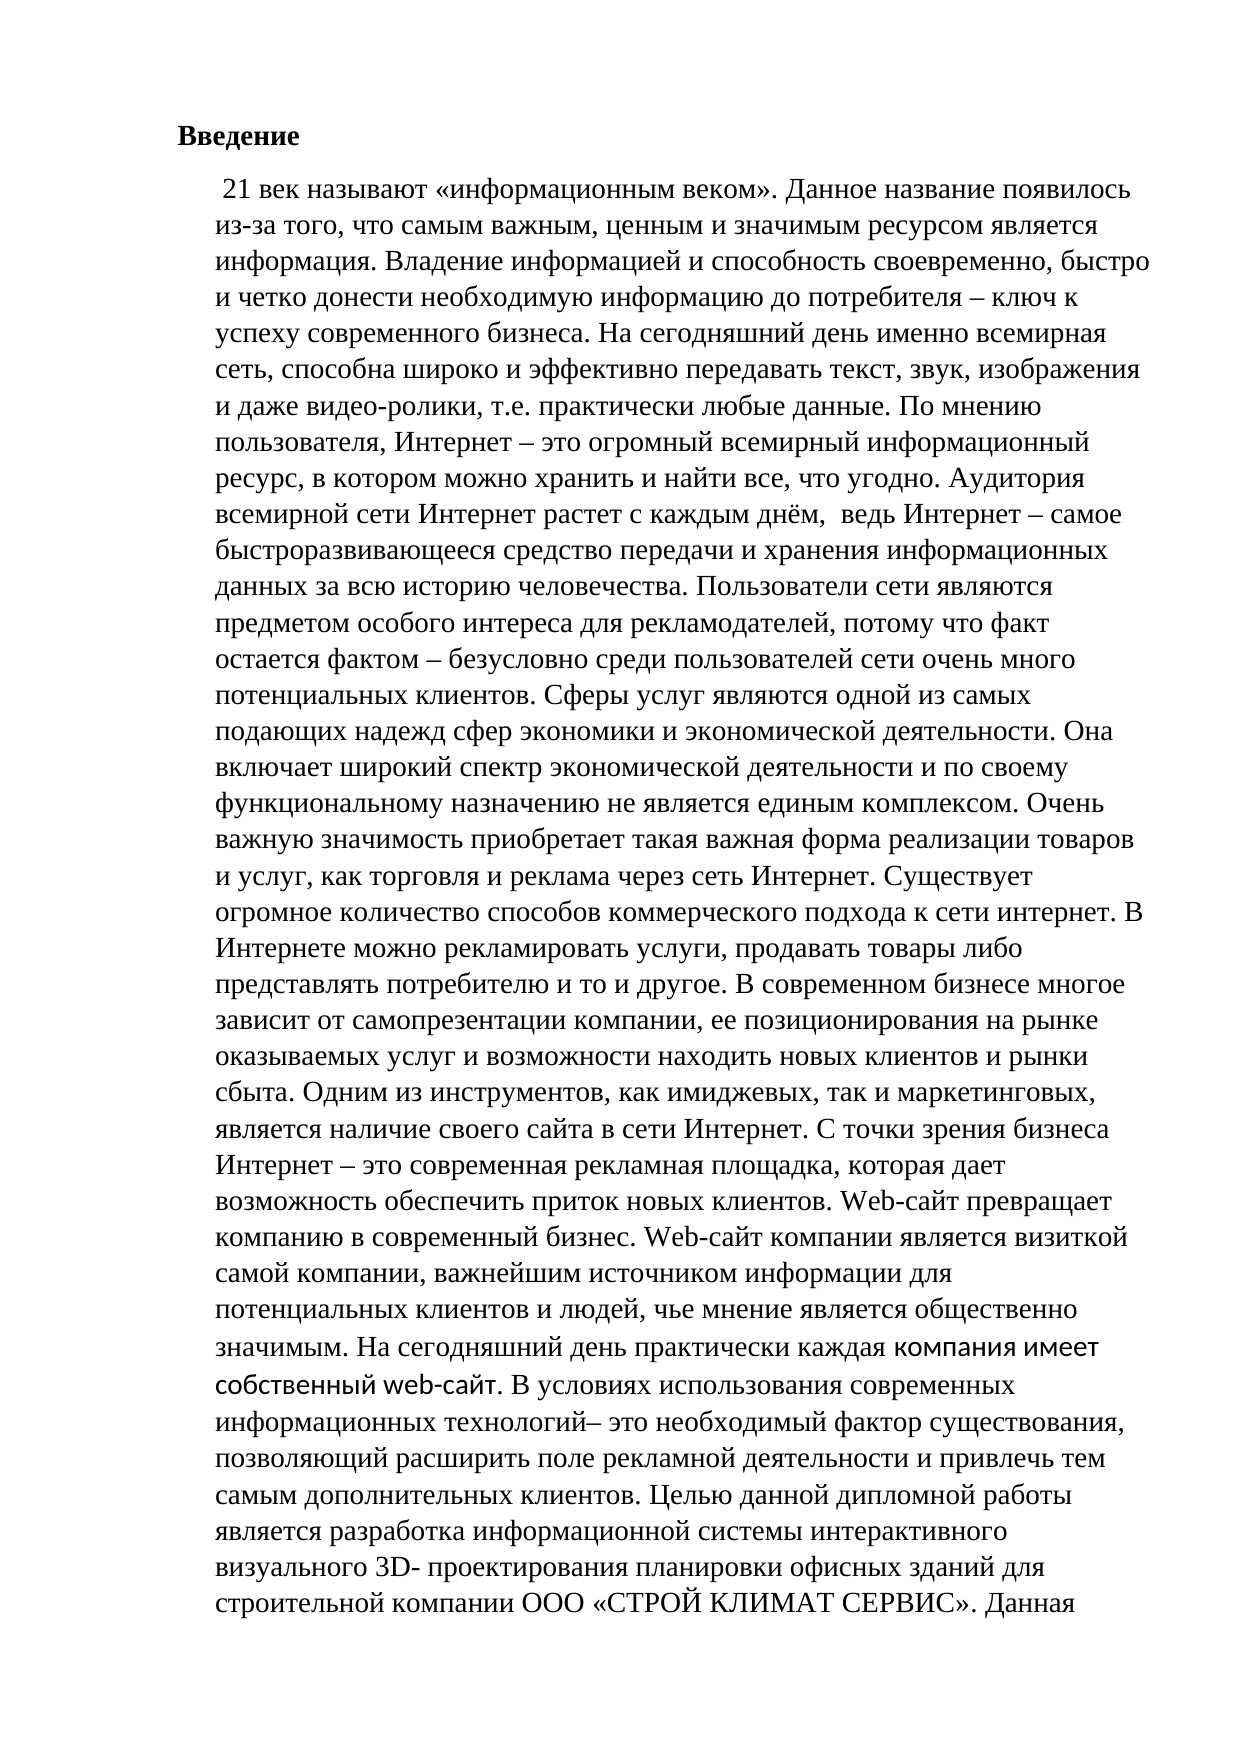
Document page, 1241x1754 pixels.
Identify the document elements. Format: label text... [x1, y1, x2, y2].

text Введение [177, 118, 1152, 152]
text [215, 171, 1152, 1619]
